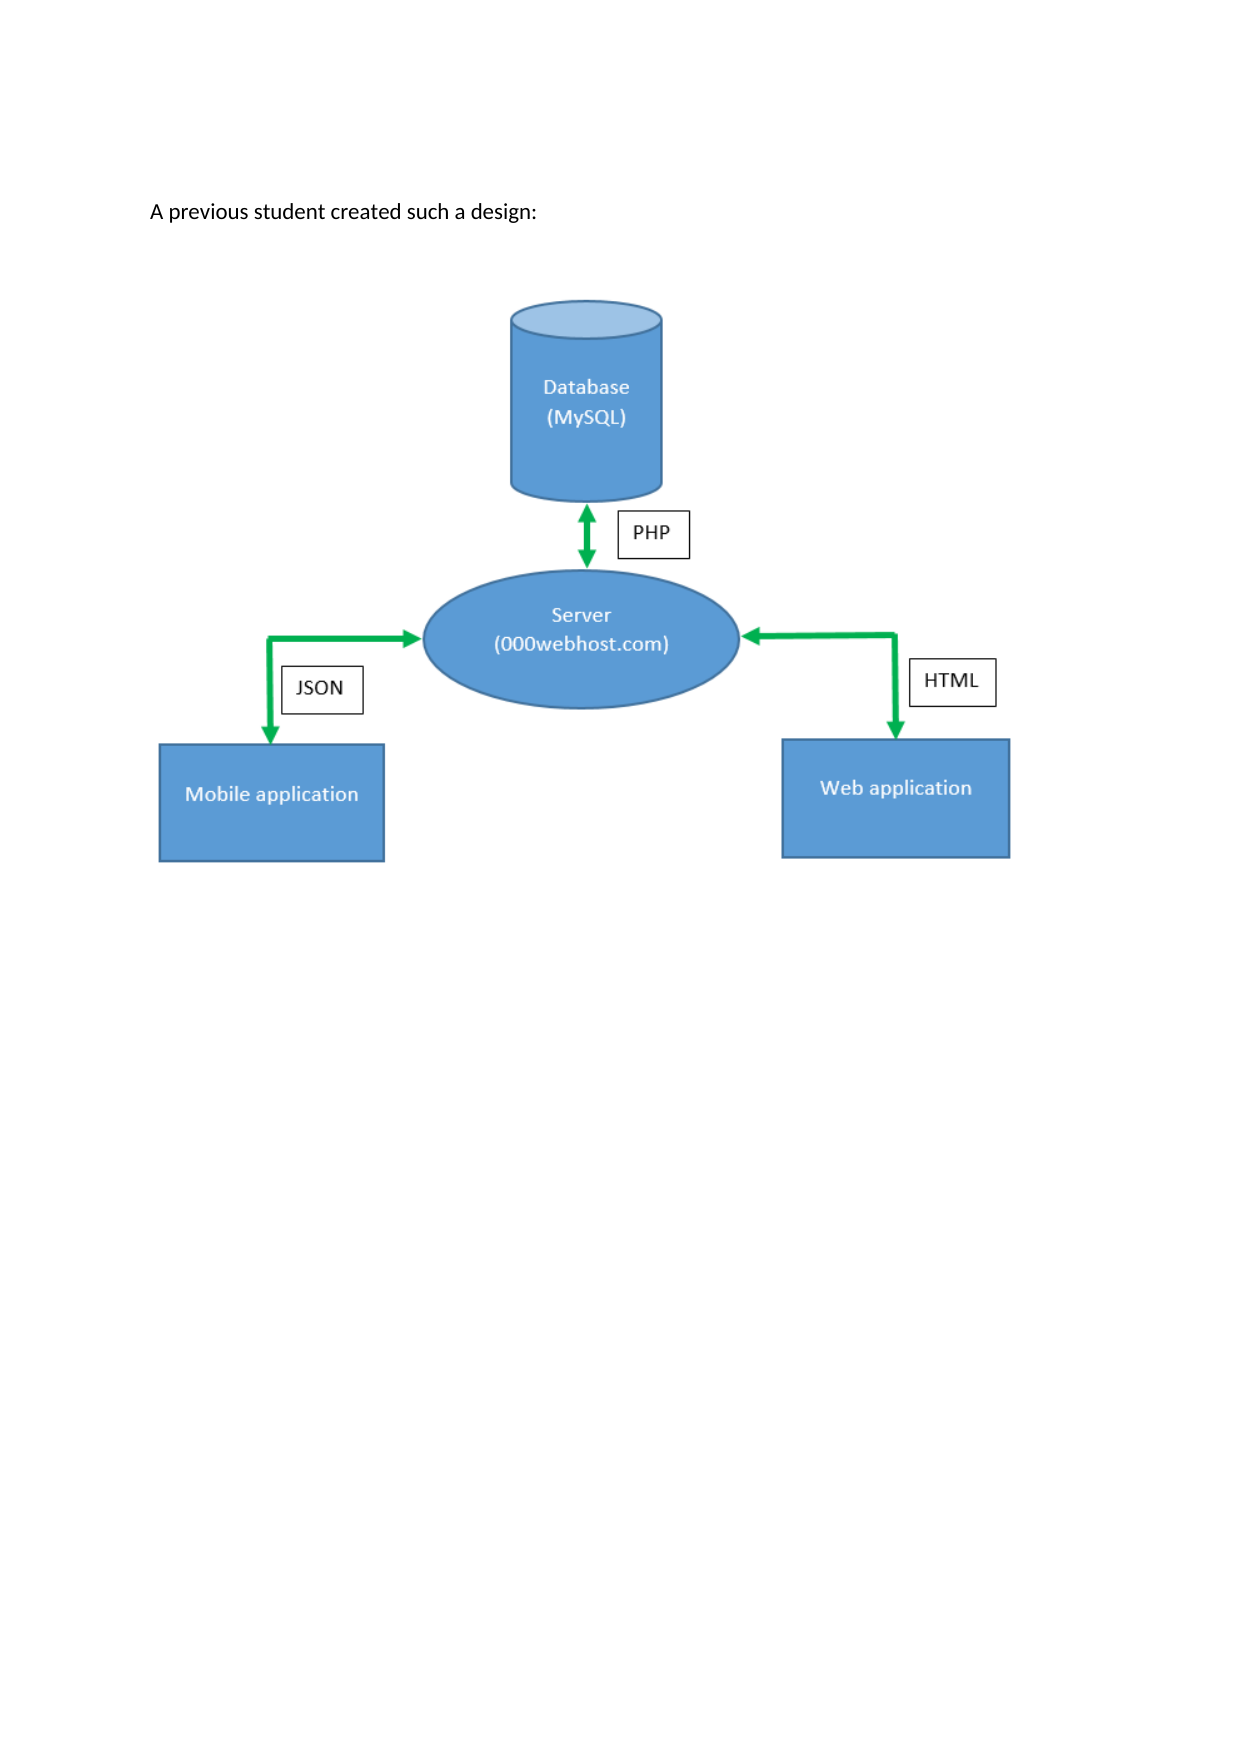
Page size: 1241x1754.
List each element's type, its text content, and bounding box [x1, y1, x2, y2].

text A previous student created such a design: [150, 197, 1090, 225]
picture [150, 290, 1018, 870]
